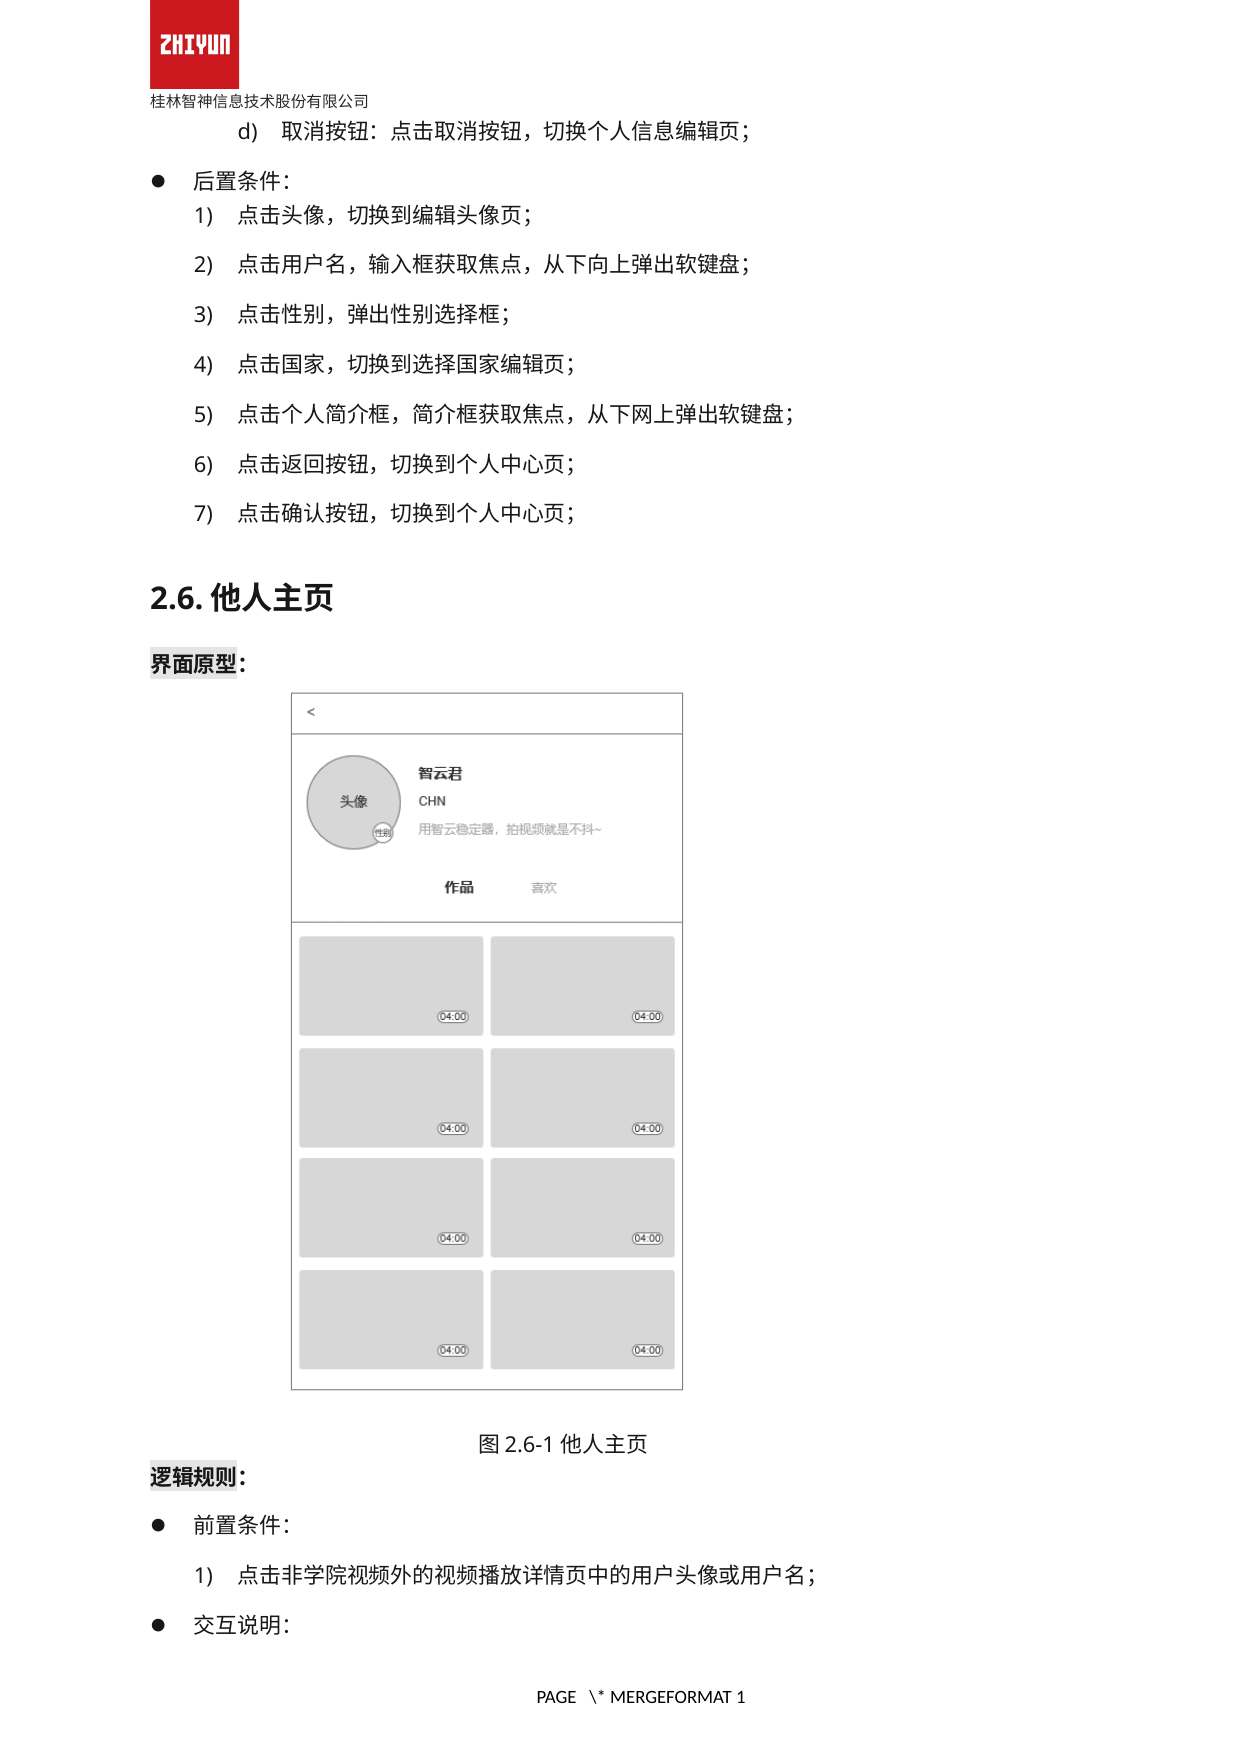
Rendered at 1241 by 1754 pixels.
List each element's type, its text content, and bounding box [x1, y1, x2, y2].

list 点击用户名，输入框获取焦点，从下向上弹出软键盘； [194, 246, 1090, 280]
picture [269, 678, 703, 1406]
text 图2.6-1 他人主页 [150, 1426, 1090, 1460]
list 点击确认按钮，切换到个人中心页； [194, 495, 1090, 529]
list 点击国家，切换到选择国家编辑页； [194, 346, 1090, 380]
list 点击非学院视频外的视频播放详情页中的用户头像或用户名； [194, 1557, 1090, 1591]
list 前置条件： [150, 1507, 1090, 1541]
picture [150, 0, 240, 89]
list 交互说明： [150, 1607, 1090, 1641]
text 界面原型： [237, 647, 1090, 679]
list 点击性别，弹出性别选择框； [194, 296, 1090, 330]
text 逻辑规则： [237, 1460, 1090, 1491]
list 点击返回按钮，切换到个人中心页； [194, 446, 1090, 479]
list 后置条件： [150, 163, 1090, 197]
subtitle 他人主页 [150, 562, 1090, 630]
list 点击个人简介框，简介框获取焦点，从下网上弹出软键盘； [194, 396, 1090, 430]
list 取消按钮：点击取消按钮，切换个人信息编辑页； [237, 113, 1090, 147]
list 点击头像，切换到编辑头像页； [194, 197, 1090, 231]
